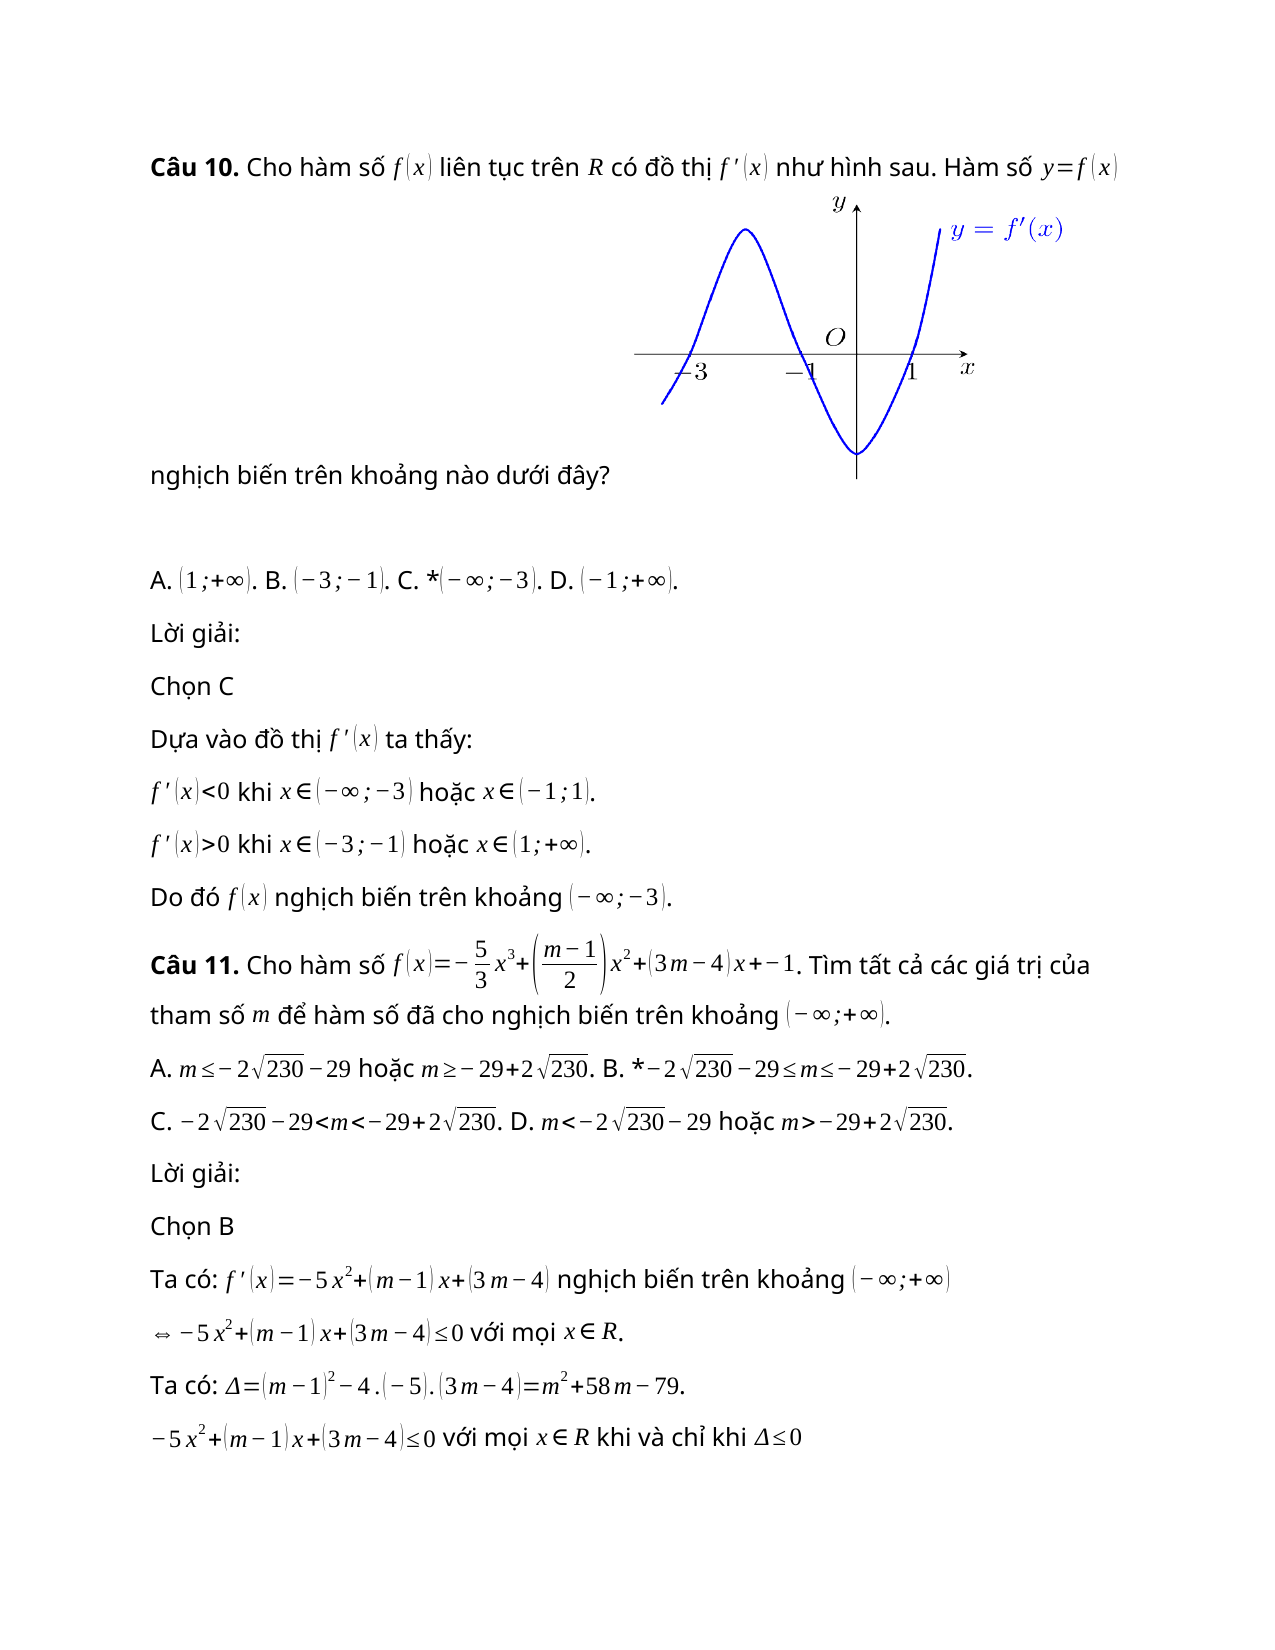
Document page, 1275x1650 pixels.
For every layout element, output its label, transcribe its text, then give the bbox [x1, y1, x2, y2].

text khi hoặc . [150, 827, 1125, 861]
text Lời giải: [150, 616, 1125, 650]
text Chọn B [150, 1209, 1125, 1243]
text A. hoặc . B. *. [150, 1050, 1125, 1084]
text Ta có: . [150, 1367, 1125, 1401]
text với mọi . [150, 1314, 1125, 1348]
text Chọn C [150, 668, 1125, 703]
text Ta có: nghịch biến trên khoảng [150, 1262, 1125, 1296]
text C. . D. hoặc . [150, 1103, 1125, 1137]
text Câu 11. Cho hàm số . Tìm tất cả các giá trị của tham số để hàm số đã cho nghịch biến trên khoảng . [150, 933, 1125, 1032]
picture [628, 184, 1079, 484]
text Do đó nghịch biến trên khoảng . [150, 880, 1125, 914]
text Lời giải: [150, 1156, 1125, 1190]
text với mọi khi và chỉ khi [150, 1420, 1125, 1454]
text khi hoặc . [150, 774, 1125, 808]
text A. . B. . C. *. D. . [150, 563, 1125, 597]
text Dựa vào đồ thị ta thấy: [150, 721, 1125, 755]
